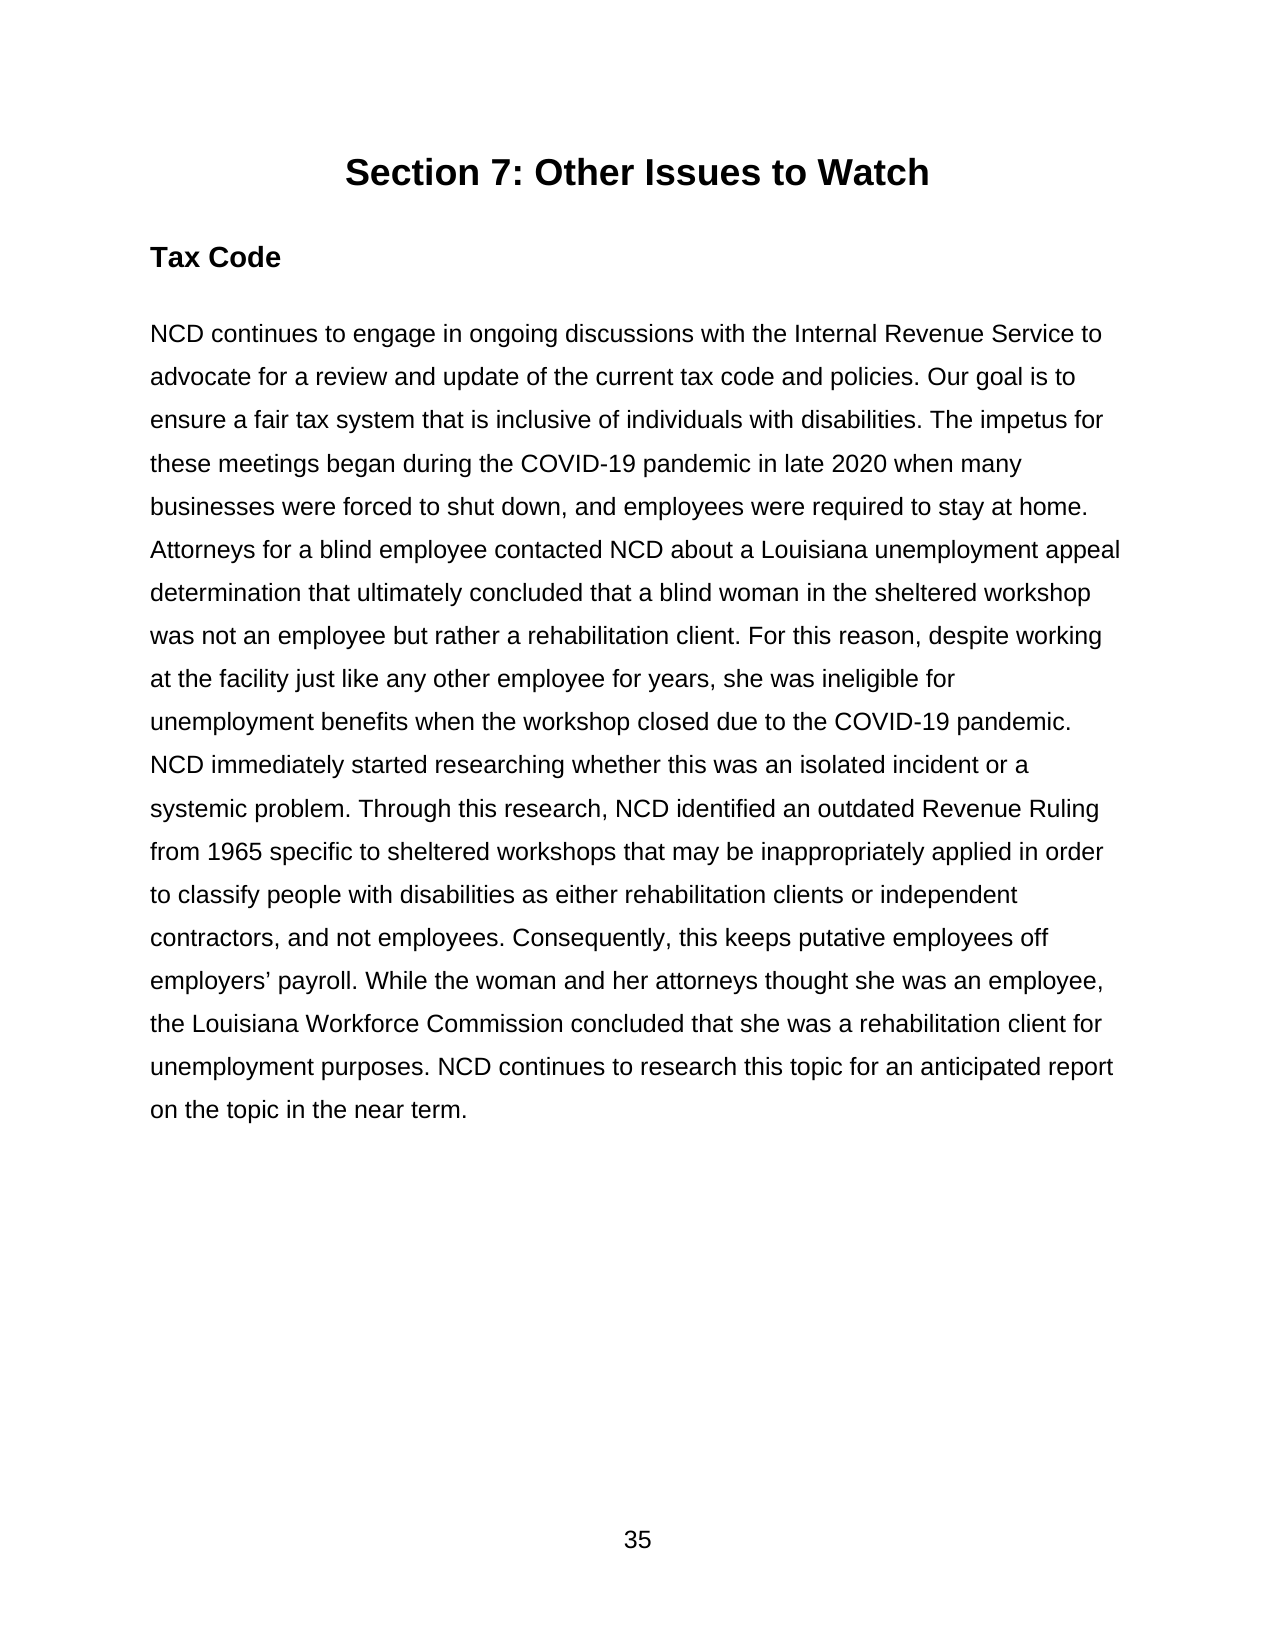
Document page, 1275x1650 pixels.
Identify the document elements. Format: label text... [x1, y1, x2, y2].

text NCD continues to engage in ongoing discussions with the Internal Revenue Service to advocate for a review and update of the current tax code and policies. Our goal is to ensure a fair tax system that is inclusive of individuals with disabilities. The impetus for these meetings began during the COVID-19 pandemic in late 2020 when many businesses were forced to shut down, and employees were required to stay at home. Attorneys for a blind employee contacted NCD about a Louisiana unemployment appeal determination that ultimately concluded that a blind woman in the sheltered workshop was not an employee but rather a rehabilitation client. For this reason, despite working at the facility just like any other employee for years, she was ineligible for unemployment benefits when the workshop closed due to the COVID-19 pandemic. NCD immediately started researching whether this was an isolated incident or a systemic problem. Through this research, NCD identified an outdated Revenue Ruling from 1965 specific to sheltered workshops that may be inappropriately applied in order to classify people with disabilities as either rehabilitation clients or independent contractors, and not employees. Consequently, this keeps putative employees off employers’ payroll. While the woman and her attorneys thought she was an employee, the Louisiana Workforce Commission concluded that she was a rehabilitation client for unemployment purposes. NCD continues to research this topic for an anticipated report on the topic in the near term. [150, 319, 1125, 1124]
subtitle Section 7: Other Issues to Watch [150, 150, 1125, 193]
subtitle Tax Code [150, 240, 1125, 273]
